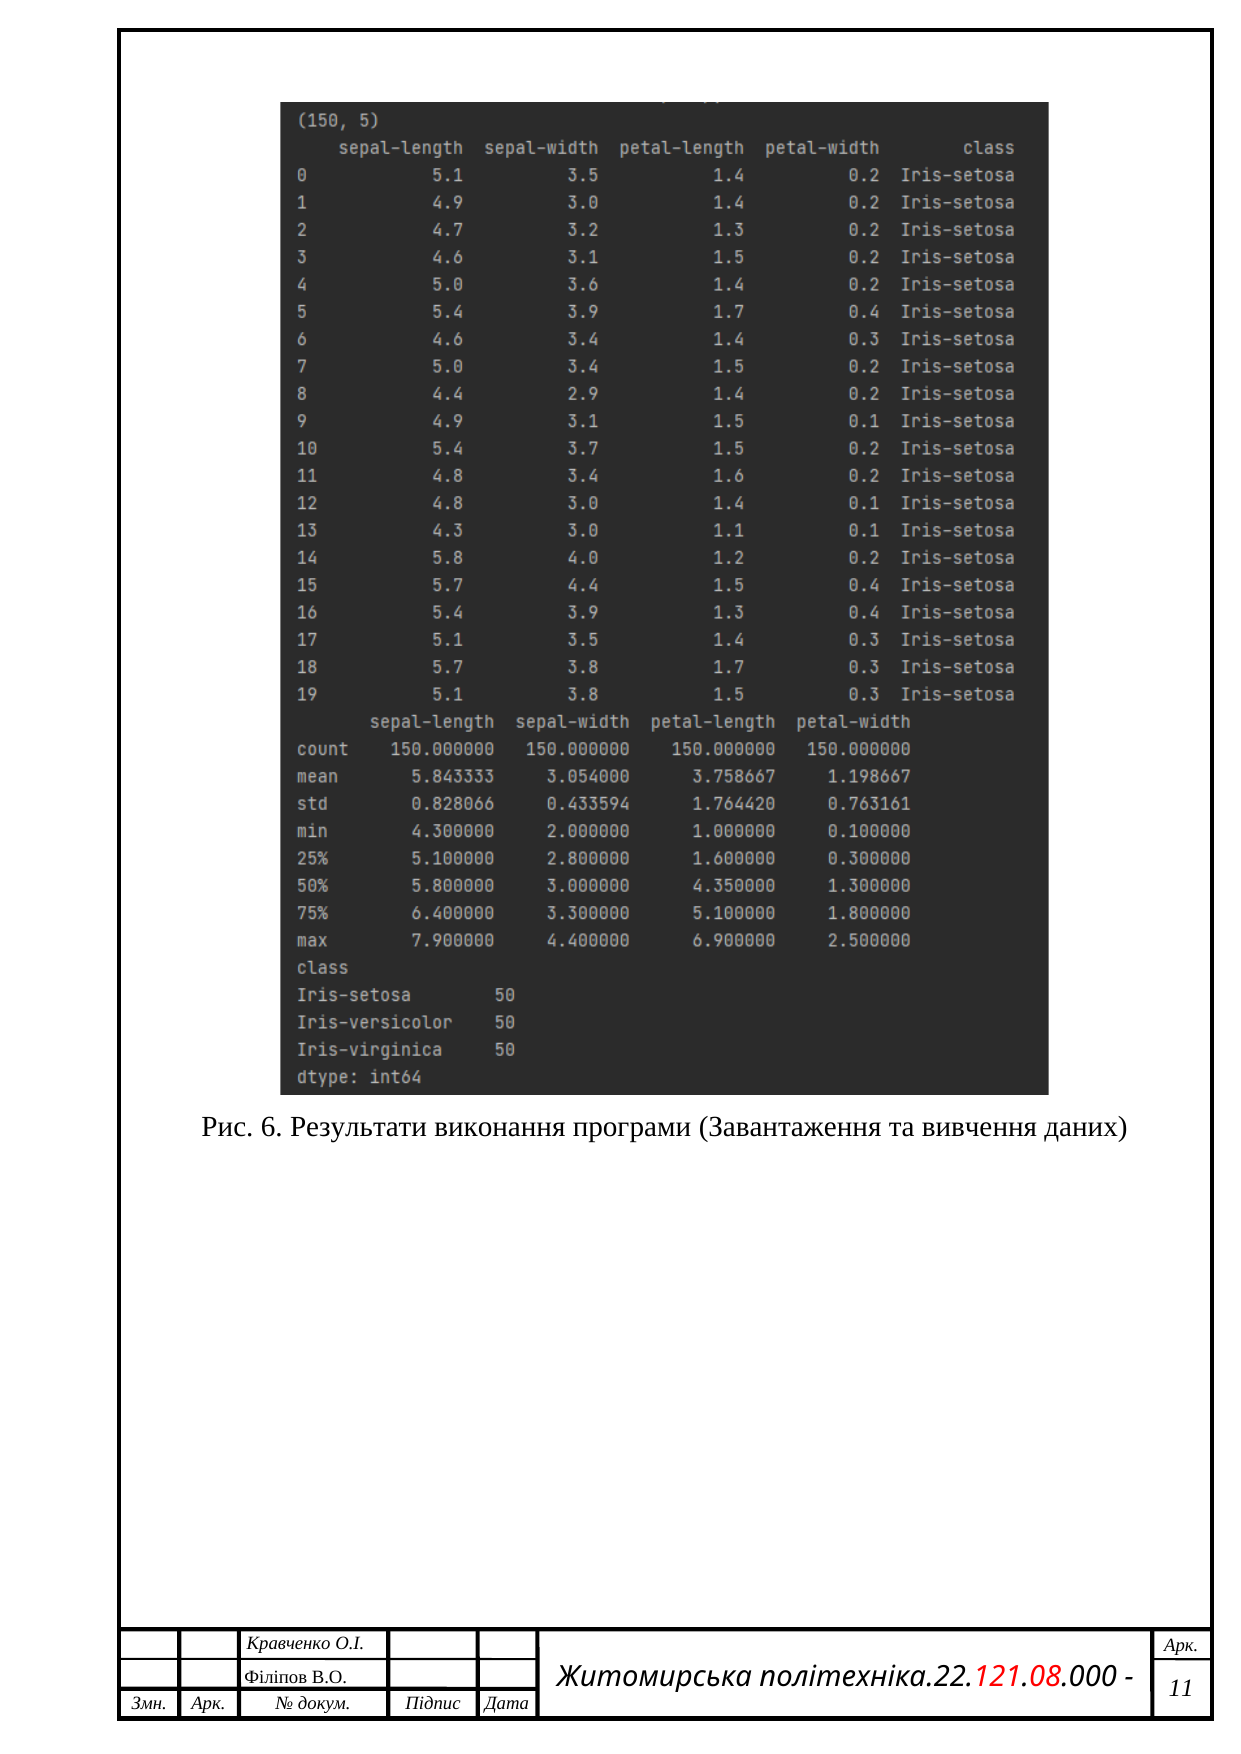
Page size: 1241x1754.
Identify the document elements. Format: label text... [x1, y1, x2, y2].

picture [280, 102, 1049, 1095]
text Рис. 6. Результати виконання програми (Завантаження та вивчення даних) [148, 1109, 1181, 1142]
